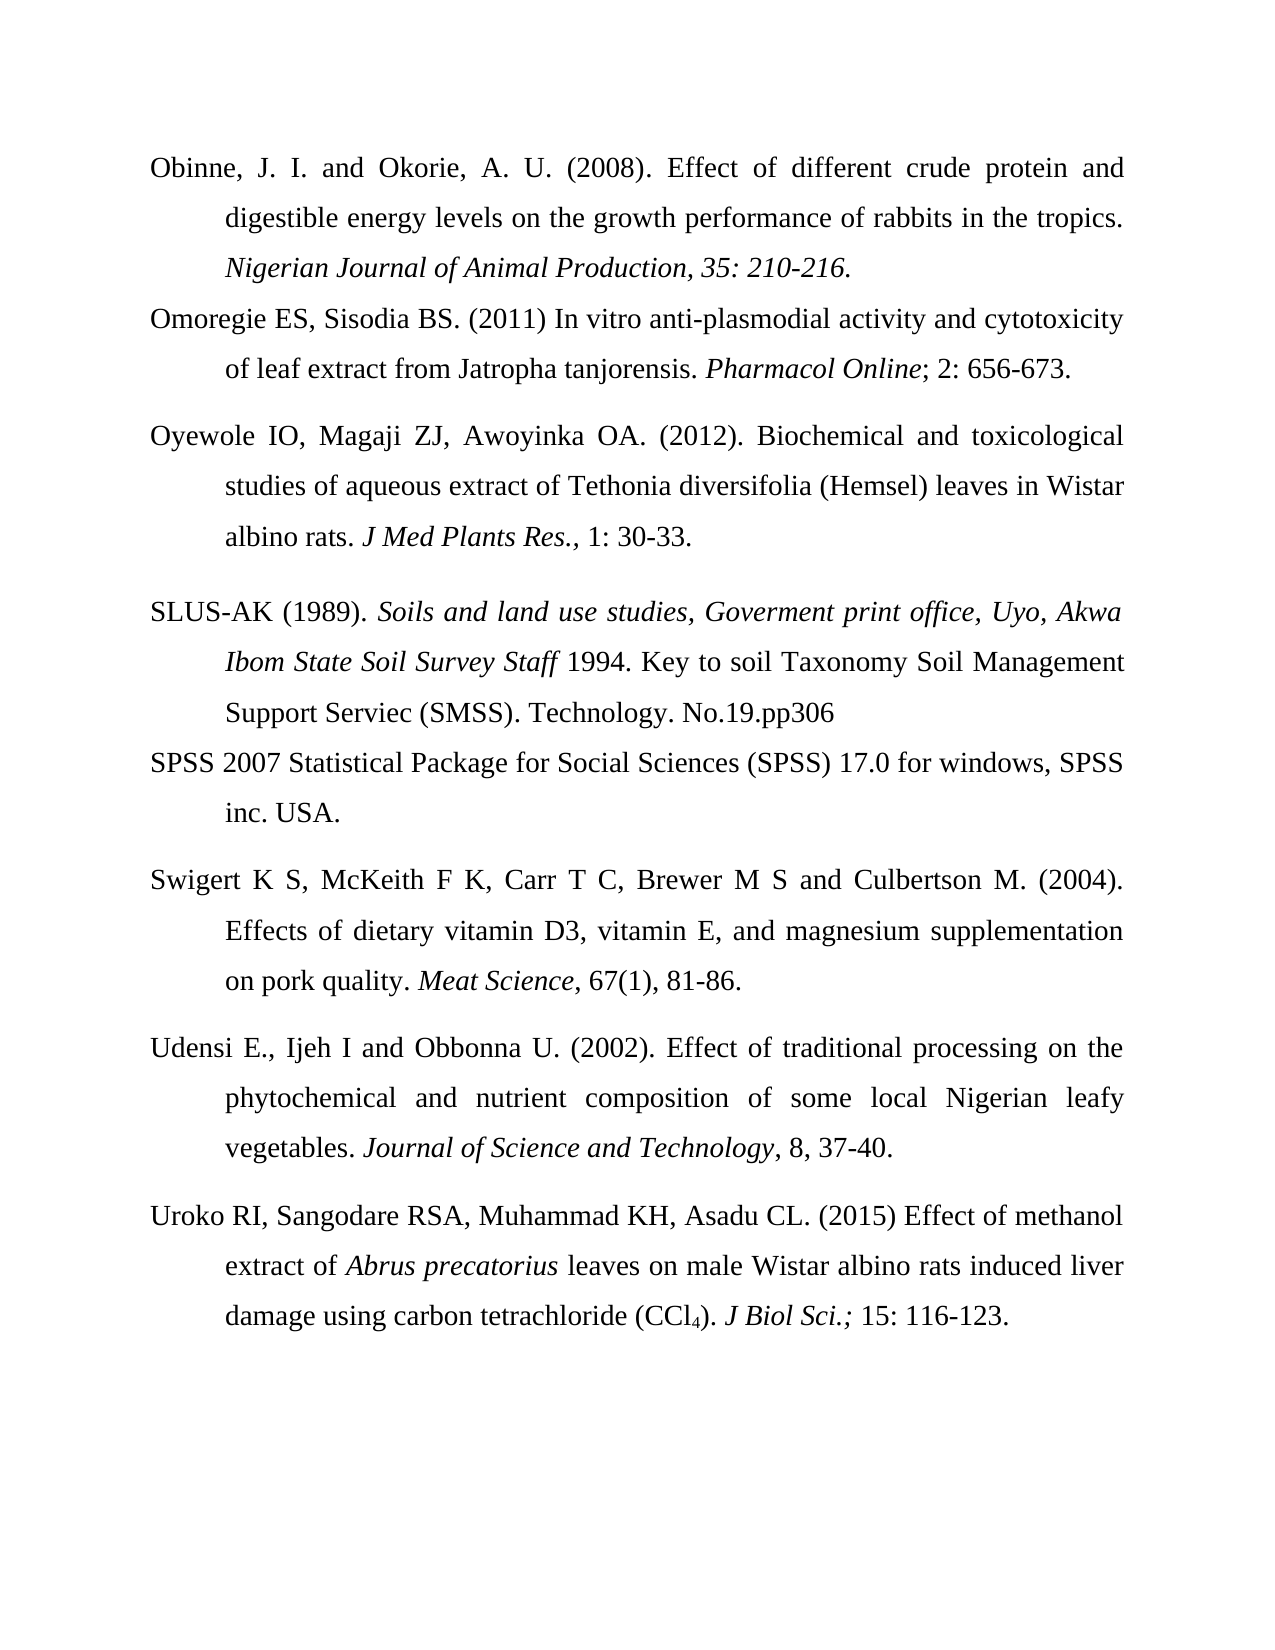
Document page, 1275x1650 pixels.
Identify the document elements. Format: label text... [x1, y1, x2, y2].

text Obinne, J. I. and Okorie, A. U. (2008). Effect of different crude protein and digestible energy levels on the growth performance of rabbits in the tropics. Nigerian Journal of Animal Production, 35: 210-216. [150, 150, 1125, 284]
text Oyewole IO, Magaji ZJ, Awoyinka OA. (2012). Biochemical and toxicological studies of aqueous extract of Tethonia diversifolia (Hemsel) leaves in Wistar albino rats. J Med Plants Res., 1: 30-33. [150, 418, 1125, 552]
text Uroko RI, Sangodare RSA, Muhammad KH, Asadu CL. (2015) Effect of methanol extract of Abrus precatorius leaves on male Wistar albino rats induced liver damage using carbon tetrachloride (CCl4). J Biol Sci.; 15: 116-123. [150, 1198, 1125, 1332]
text Swigert K S, McKeith F K, Carr T C, Brewer M S and Culbertson M. (2004). Effects of dietary vitamin D3, vitamin E, and magnesium supplementation on pork quality. Meat Science, 67(1), 81-86. [150, 862, 1125, 997]
text SLUS-AK (1989). Soils and land use studies, Goverment print office, Uyo, Akwa Ibom State Soil Survey Staff 1994. Key to soil Taxonomy Soil Management Support Serviec (SMSS). Technology. No.19.pp306 [150, 594, 1125, 728]
text SPSS 2007 Statistical Package for Social Sciences (SPSS) 17.0 for windows, SPSS inc. USA. [150, 745, 1125, 829]
text Omoregie ES, Sisodia BS. (2011) In vitro anti-plasmodial activity and cytotoxicity of leaf extract from Jatropha tanjorensis. Pharmacol Online; 2: 656-673. [150, 301, 1125, 385]
text Udensi E., Ijeh I and Obbonna U. (2002). Effect of traditional processing on the phytochemical and nutrient composition of some local Nigerian leafy vegetables. Journal of Science and Technology, 8, 37-40. [150, 1030, 1125, 1164]
